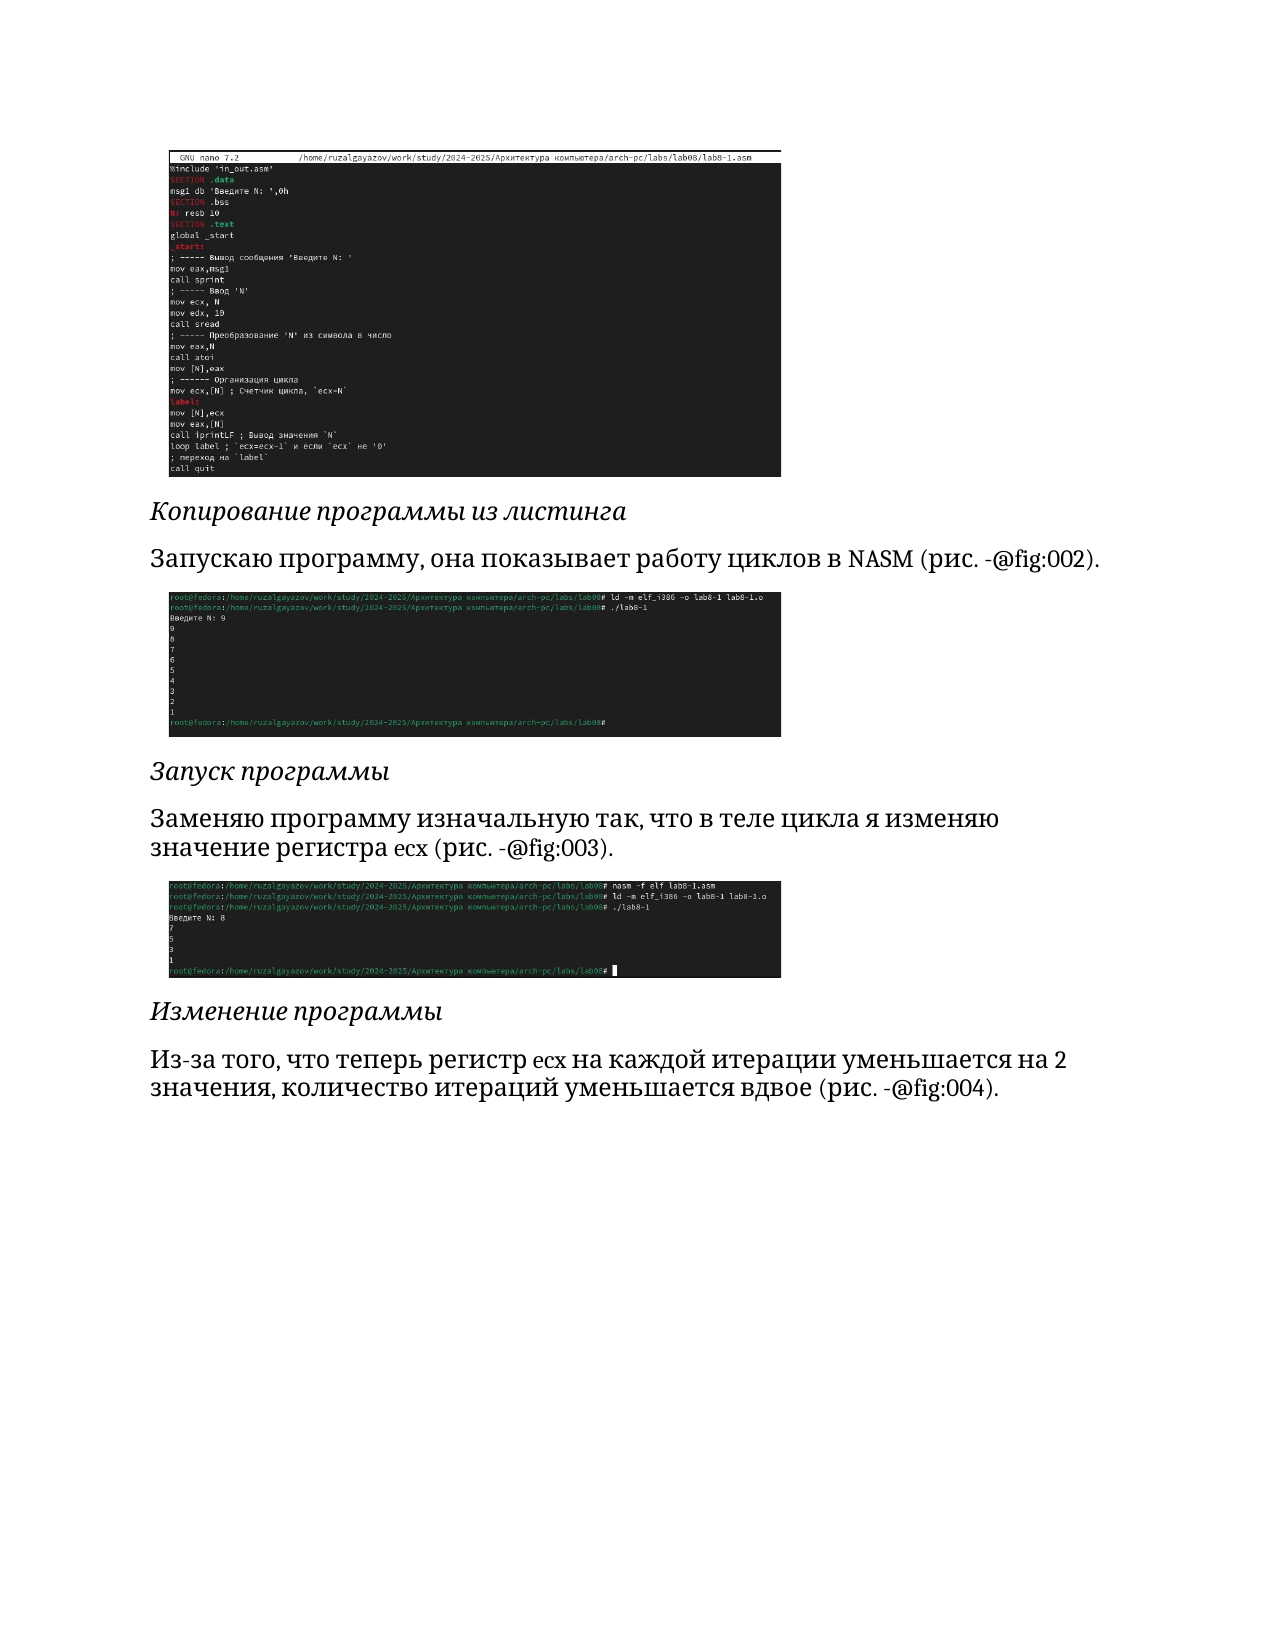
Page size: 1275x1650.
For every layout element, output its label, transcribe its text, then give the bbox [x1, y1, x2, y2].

picture [168, 150, 782, 477]
text Из-за того, что теперь регистр ecx на каждой итерации уменьшается на 2 значения, количество итераций уменьшается вдвое (рис. -@fig:004). [150, 1046, 1125, 1103]
text Запуск программы [150, 758, 1125, 787]
picture [168, 592, 782, 737]
picture [168, 881, 782, 978]
text Изменение программы [150, 998, 1125, 1027]
text Запускаю программу, она показывает работу циклов в NASM (рис. -@fig:002). [150, 545, 1125, 574]
text Копирование программы из листинга [150, 498, 1125, 526]
text Заменяю программу изначальную так, что в теле цикла я изменяю значение регистра ecx (рис. -@fig:003). [150, 805, 1125, 863]
